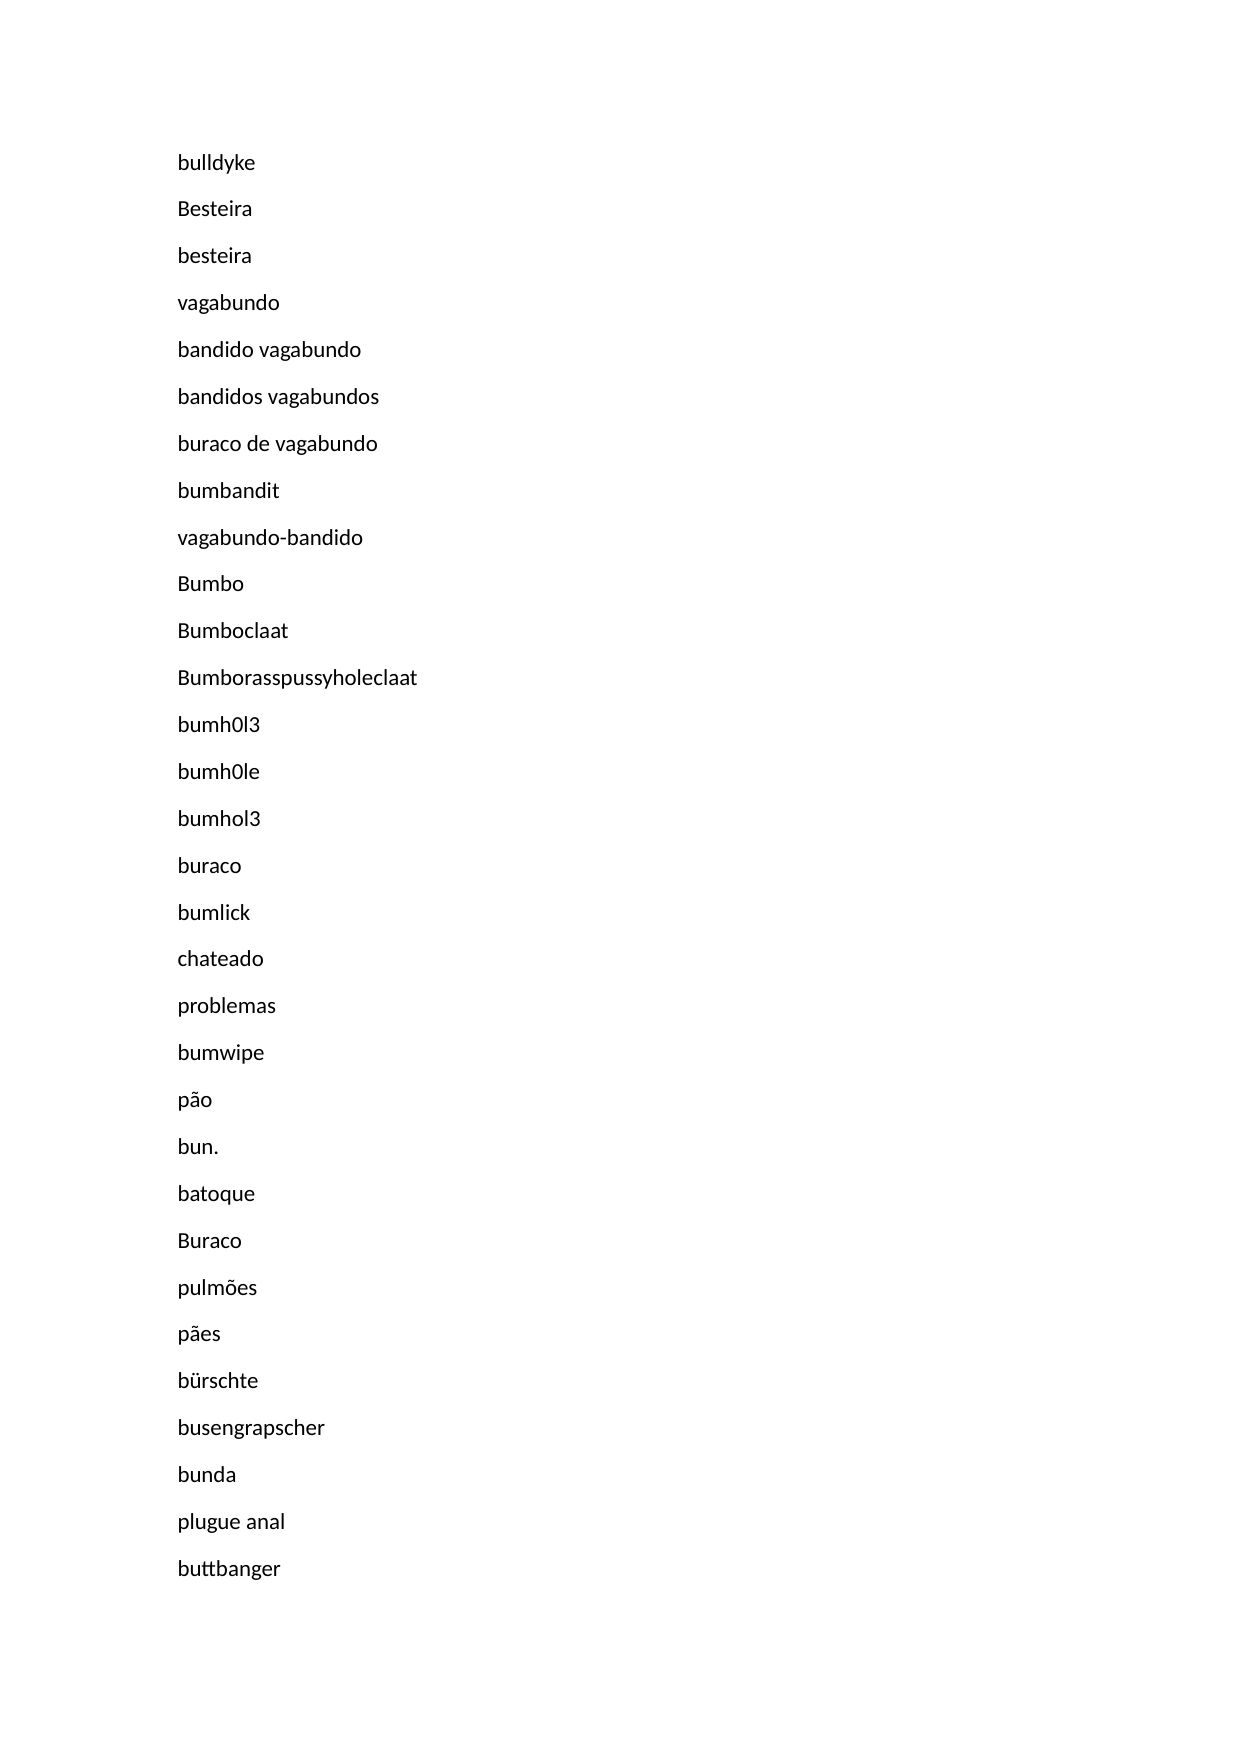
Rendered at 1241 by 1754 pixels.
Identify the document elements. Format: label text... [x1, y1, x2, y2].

text pulmões [177, 1273, 1063, 1301]
text Bumboclaat [177, 616, 1063, 644]
text bürschte [177, 1366, 1063, 1394]
text bandido vagabundo [177, 335, 1063, 363]
text besteira [177, 241, 1063, 269]
text problemas [177, 991, 1063, 1019]
text buraco de vagabundo [177, 429, 1063, 457]
text chateado [177, 944, 1063, 972]
text batoque [177, 1179, 1063, 1207]
text Bumborasspussyholeclaat [177, 663, 1063, 691]
text vagabundo [177, 288, 1063, 316]
text bumbandit [177, 476, 1063, 504]
text plugue anal [177, 1507, 1063, 1535]
text bumh0l3 [177, 710, 1063, 738]
text buttbanger [177, 1554, 1063, 1582]
text Besteira [177, 194, 1063, 222]
text buraco [177, 851, 1063, 879]
text bumlick [177, 898, 1063, 926]
text busengrapscher [177, 1413, 1063, 1441]
text bun. [177, 1132, 1063, 1160]
text bandidos vagabundos [177, 382, 1063, 410]
text bumhol3 [177, 804, 1063, 832]
text pães [177, 1319, 1063, 1347]
text bulldyke [177, 148, 1063, 176]
text Buraco [177, 1226, 1063, 1254]
text Bumbo [177, 569, 1063, 597]
text bunda [177, 1460, 1063, 1488]
text pão [177, 1085, 1063, 1113]
text bumh0le [177, 757, 1063, 785]
text bumwipe [177, 1038, 1063, 1066]
text vagabundo-bandido [177, 523, 1063, 551]
